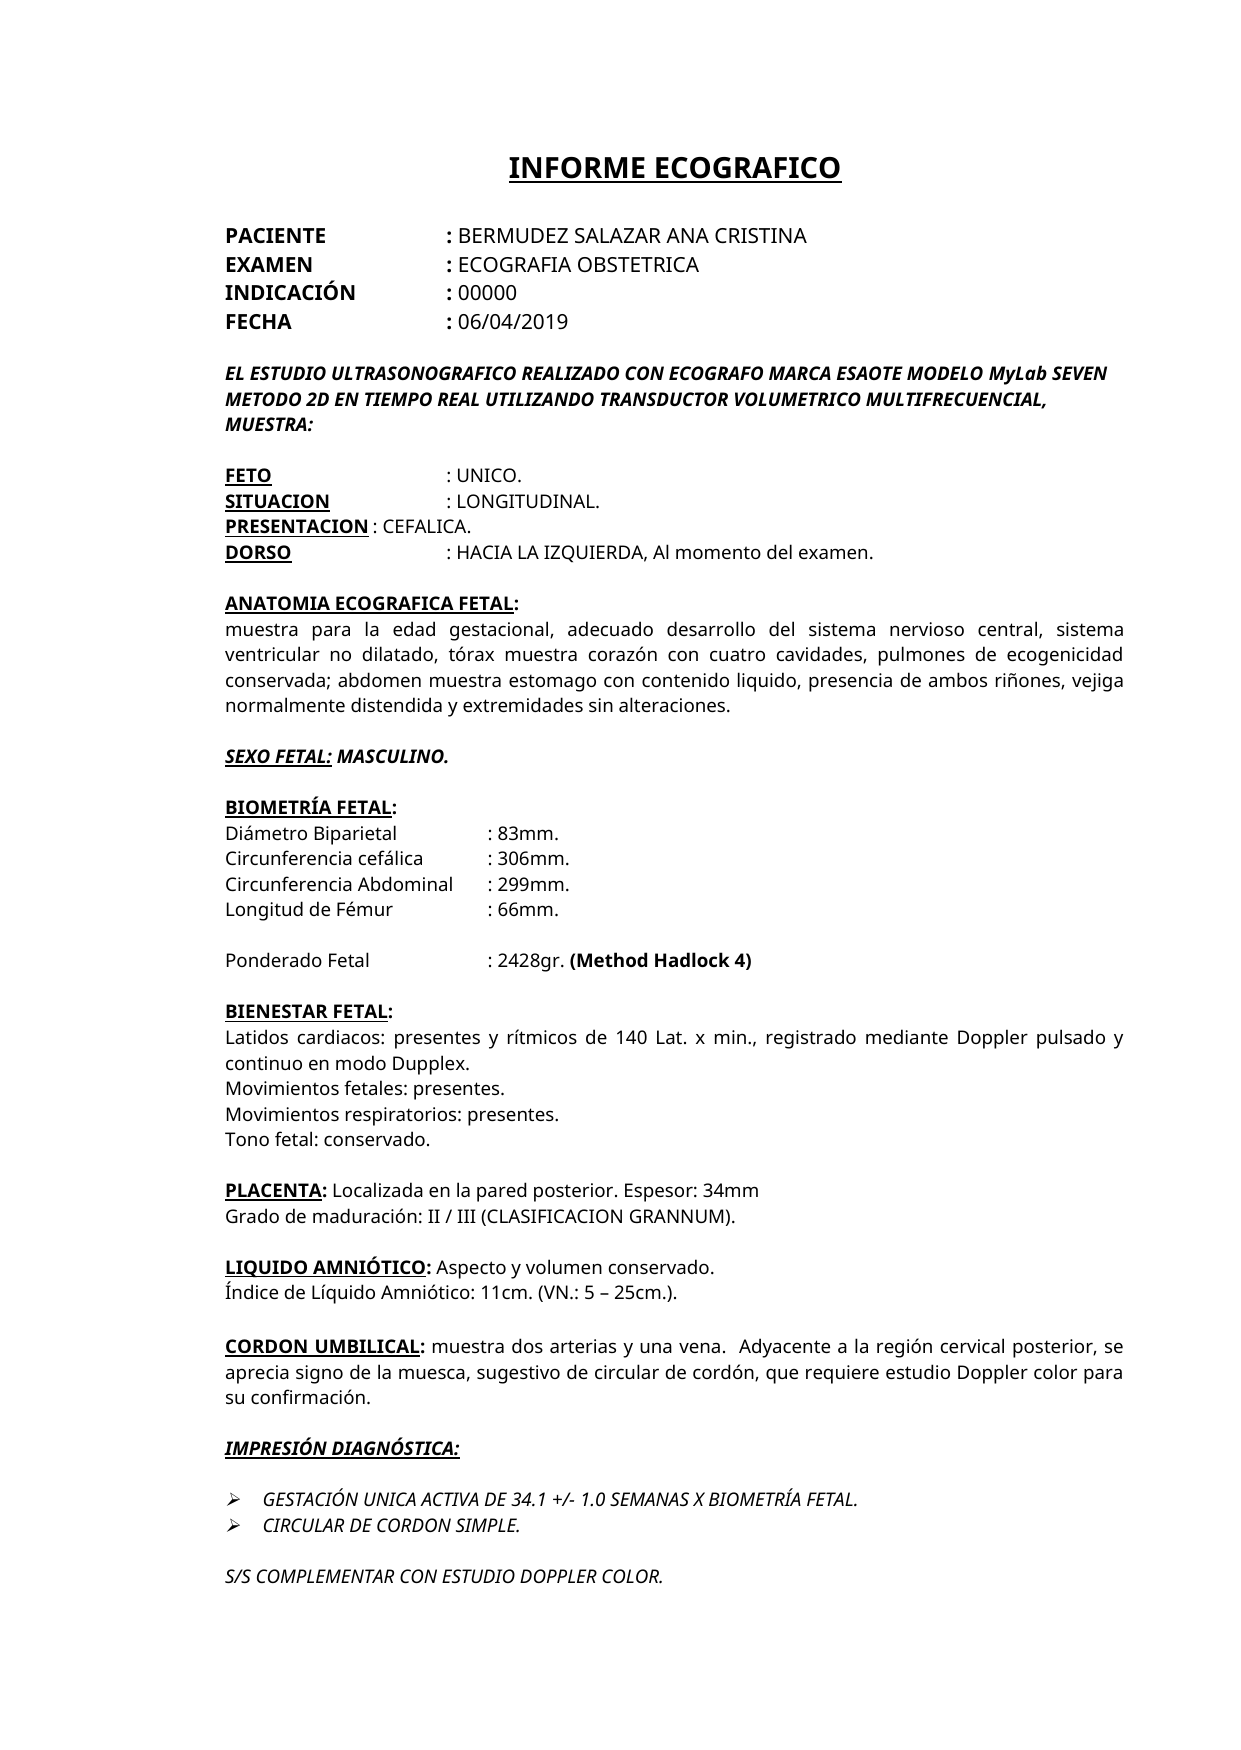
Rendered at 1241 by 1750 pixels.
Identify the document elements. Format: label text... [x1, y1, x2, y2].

text DORSO : HACIA LA IZQUIERDA, Al momento del examen. [225, 539, 1125, 565]
text SEXO FETAL: MASCULINO. [225, 743, 1125, 769]
subtitle EL ESTUDIO ULTRASONOGRAFICO REALIZADO CON ECOGRAFO MARCA ESAOTE MODELO MyLab SEVEN METODO 2D EN TIEMPO REAL UTILIZANDO TRANSDUCTOR VOLUMETRICO MULTIFRECUENCIAL, MUESTRA: [225, 361, 1125, 437]
text SITUACION : LONGITUDINAL. [225, 488, 1125, 514]
text Índice de Líquido Amniótico: 11cm. (VN.: 5 – 25cm.). [225, 1279, 1125, 1305]
text FECHA : 06/04/2019 [225, 307, 1125, 335]
text Grado de maduración: II / III (CLASIFICACION GRANNUM). [225, 1203, 1125, 1228]
text S/S COMPLEMENTAR CON ESTUDIO DOPPLER COLOR. [225, 1563, 1125, 1589]
text FETO : UNICO. [225, 463, 1125, 488]
text Longitud de Fémur : 66mm. [225, 897, 1125, 922]
list GESTACIÓN UNICA ACTIVA DE 34.1 +/- 1.0 SEMANAS X BIOMETRÍA FETAL. [225, 1487, 1125, 1512]
text CORDON UMBILICAL: muestra dos arterias y una vena. Adyacente a la región cervical posterior, se aprecia signo de la muesca, sugestivo de circular de cordón, que requiere estudio Doppler color para su confirmación. [225, 1333, 1125, 1410]
text BIENESTAR FETAL: [225, 999, 1125, 1024]
text Tono fetal: conservado. [225, 1126, 1125, 1152]
text muestra para la edad gestacional, adecuado desarrollo del sistema nervioso central, sistema ventricular no dilatado, tórax muestra corazón con cuatro cavidades, pulmones de ecogenicidad conservada; abdomen muestra estomago con contenido liquido, presencia de ambos riñones, vejiga normalmente distendida y extremidades sin alteraciones. [225, 616, 1125, 718]
text PLACENTA: Localizada en la pared posterior. Espesor: 34mm [225, 1177, 1125, 1203]
text LIQUIDO AMNIÓTICO: Aspecto y volumen conservado. [225, 1254, 1125, 1279]
text EXAMEN : ECOGRAFIA OBSTETRICA [225, 250, 1125, 278]
text BIOMETRÍA FETAL: [225, 794, 1125, 820]
text ANATOMIA ECOGRAFICA FETAL: [225, 590, 1125, 616]
text Ponderado Fetal : 2428gr. (Method Hadlock 4) [225, 948, 1125, 973]
title INFORME ECOGRAFICO [225, 148, 1125, 187]
list CIRCULAR DE CORDON SIMPLE. [225, 1512, 1125, 1538]
text Circunferencia cefálica : 306mm. [225, 846, 1125, 871]
text Movimientos fetales: presentes. [225, 1075, 1125, 1101]
text IMPRESIÓN DIAGNÓSTICA: [225, 1436, 1125, 1461]
text Circunferencia Abdominal : 299mm. [225, 871, 1125, 897]
text Latidos cardiacos: presentes y rítmicos de 140 Lat. x min., registrado mediante Doppler pulsado y continuo en modo Dupplex. [225, 1024, 1125, 1075]
text PRESENTACION : CEFALICA. [225, 514, 1125, 539]
text PACIENTE : BERMUDEZ SALAZAR ANA CRISTINA [225, 221, 1125, 250]
text Diámetro Biparietal : 83mm. [225, 820, 1125, 846]
text Movimientos respiratorios: presentes. [225, 1101, 1125, 1126]
text INDICACIÓN : 00000 [225, 278, 1125, 307]
